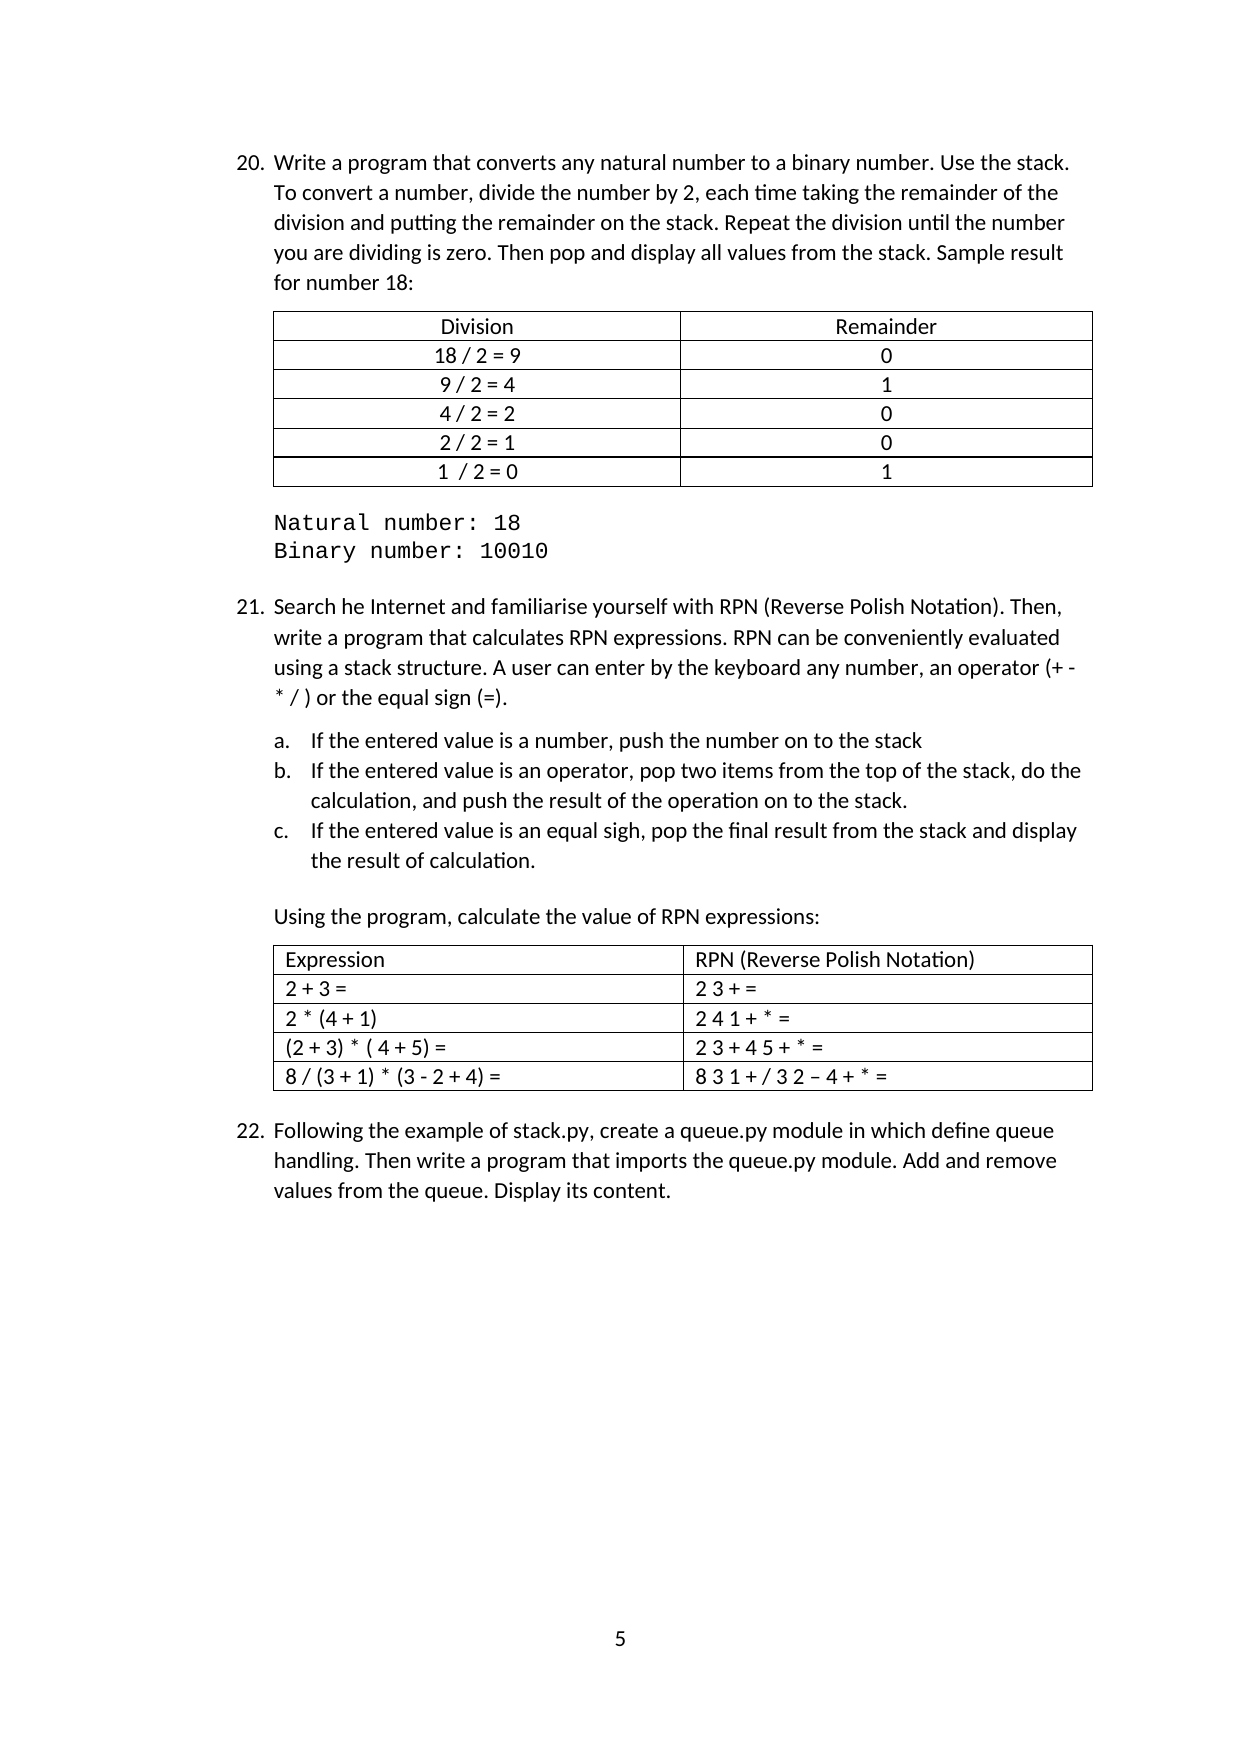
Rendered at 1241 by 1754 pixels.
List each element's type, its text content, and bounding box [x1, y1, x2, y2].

table_header Division [274, 312, 680, 340]
table_cell 8 3 1 + / 3 2 – 4 + * = [684, 1062, 1092, 1090]
table_cell 2 + 3 = [274, 975, 683, 1003]
list Natural number: 18 Binary number: 10010 [273, 512, 1093, 565]
table_header Remainder [681, 312, 1092, 340]
table_header RPN (Reverse Polish Notation) [684, 946, 1092, 973]
text If the entered value is an operator, pop two items from the top of the stack, do the calculation, and push the result of the operation on to the stack. [273, 756, 1093, 814]
table_cell 8 / (3 + 1) * (3 - 2 + 4) = [274, 1062, 683, 1090]
table_cell 4 / 2 = 2 [274, 399, 680, 427]
text If the entered value is a number, push the number on to the stack [273, 726, 1093, 754]
text If the entered value is an equal sigh, pop the final result from the stack and display the result of calculation. [273, 816, 1093, 874]
table_cell 2 / 2 = 1 [274, 429, 680, 456]
table_cell 0 [681, 429, 1092, 456]
table_header Expression [274, 946, 683, 973]
table_cell 2 * (4 + 1) [274, 1004, 683, 1032]
table_cell (2 + 3) * ( 4 + 5) = [274, 1033, 683, 1061]
table_cell 1 [681, 370, 1092, 398]
table_cell 2 3 + 4 5 + * = [684, 1033, 1092, 1061]
table_cell 0 [681, 341, 1092, 369]
table_cell 2 3 + = [684, 975, 1092, 1003]
table_cell 18 / 2 = 9 [274, 341, 680, 369]
table_cell 2 4 1 + * = [684, 1004, 1092, 1032]
table_cell 1 / 2 = 0 [274, 458, 680, 486]
text Following the example of stack.py, create a queue.py module in which define queue handling. Then write a program that imports the queue.py module. Add and remove values from the queue. Display its content. [236, 1116, 1093, 1204]
table_cell 0 [681, 399, 1092, 427]
table_cell 9 / 2 = 4 [274, 370, 680, 398]
text Search he Internet and familiarise yourself with RPN (Reverse Polish Notation). Then, write a program that calculates RPN expressions. RPN can be conveniently evaluated using a stack structure. A user can enter by the keyboard any number, an operator (+ - * / ) or the equal sign (=). [236, 592, 1093, 711]
list Using the program, calculate the value of RPN expressions: [273, 902, 1093, 930]
table_cell 1 [681, 458, 1092, 486]
text Write a program that converts any natural number to a binary number. Use the stack. To convert a number, divide the number by 2, each time taking the remainder of the division and putting the remainder on the stack. Repeat the division until the number you are dividing is zero. Then pop and display all values from the stack. Sample result for number 18: [236, 148, 1093, 296]
